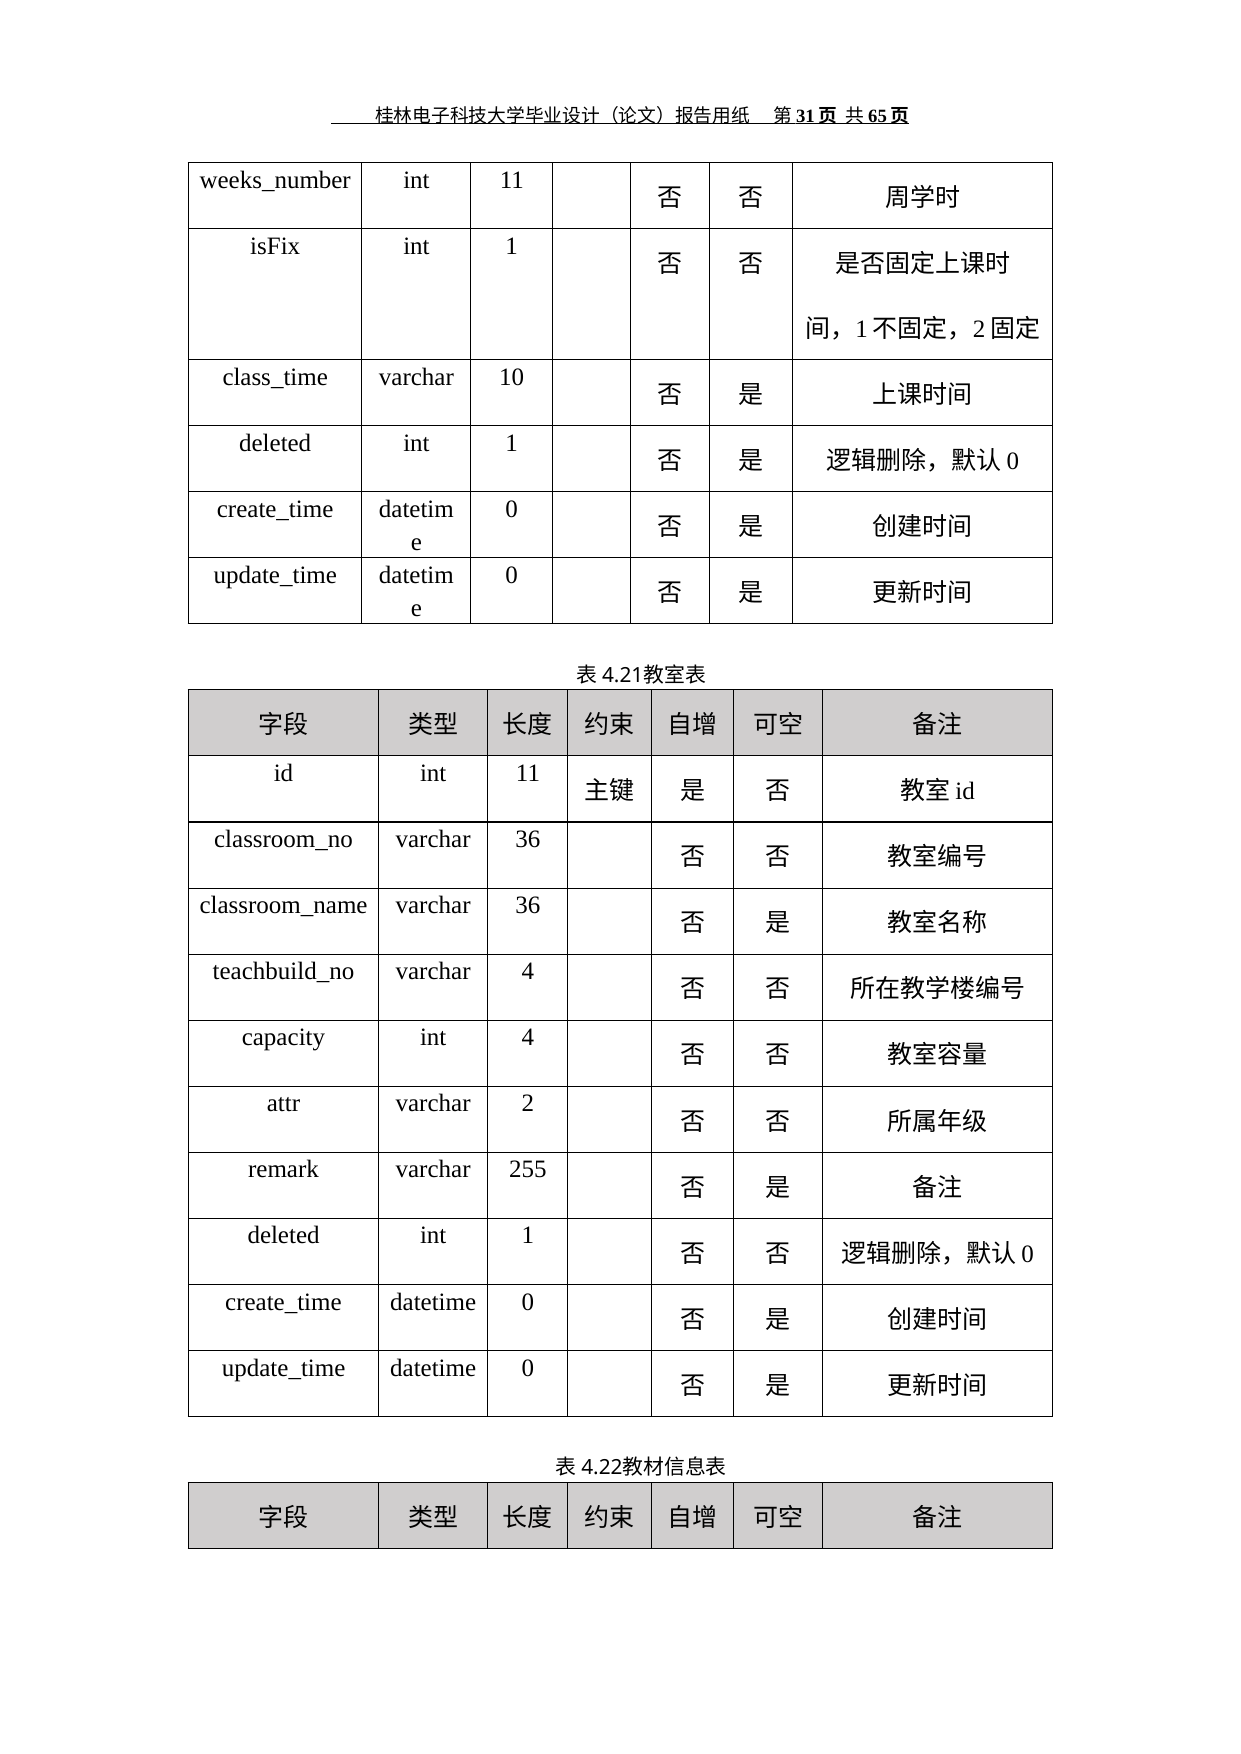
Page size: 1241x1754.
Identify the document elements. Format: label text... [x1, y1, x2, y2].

table_cell isFix [189, 229, 361, 359]
table_cell 11 [471, 163, 552, 228]
table_cell 否 [652, 1219, 733, 1284]
table_cell 否 [652, 823, 733, 887]
table_cell 逻辑删除，默认0 [793, 426, 1052, 491]
table_header 可空 [734, 690, 822, 755]
table_cell deleted [189, 426, 361, 491]
table_cell 11 [488, 756, 567, 821]
table_cell 是 [734, 889, 822, 953]
table_cell teachbuild_no [189, 955, 378, 1019]
table_cell varchar [379, 1153, 487, 1218]
table_cell 所在教学楼编号 [823, 955, 1052, 1019]
table_cell 否 [652, 1021, 733, 1086]
table_cell [568, 955, 651, 1019]
table_cell 是 [734, 1351, 822, 1416]
table_cell datetime [362, 558, 470, 623]
table_cell 否 [631, 360, 709, 425]
table_cell [568, 1351, 651, 1416]
table_cell [553, 426, 630, 491]
table_cell 否 [734, 1087, 822, 1152]
table_header 自增 [652, 1483, 733, 1548]
table_cell weeks_number [189, 163, 361, 228]
table_cell 否 [734, 1021, 822, 1086]
table_cell 逻辑删除，默认0 [823, 1219, 1052, 1284]
table_cell 否 [734, 823, 822, 887]
table_cell classroom_no [189, 823, 378, 887]
table_cell 36 [488, 889, 567, 953]
table_cell 是 [652, 756, 733, 821]
table_cell 0 [488, 1351, 567, 1416]
table_header 类型 [379, 1483, 487, 1548]
table_cell 否 [710, 163, 792, 228]
table_cell classroom_name [189, 889, 378, 953]
table_header 可空 [734, 1483, 822, 1548]
table_header 字段 [189, 1483, 378, 1548]
table_cell 教室名称 [823, 889, 1052, 953]
table_cell 否 [734, 1219, 822, 1284]
table_header 备注 [823, 690, 1052, 755]
table_cell varchar [362, 360, 470, 425]
table_cell datetime [379, 1285, 487, 1350]
table_cell 是 [710, 492, 792, 557]
table_cell int [362, 163, 470, 228]
table_cell [568, 1285, 651, 1350]
table_header 备注 [823, 1483, 1052, 1548]
table_cell 否 [631, 229, 709, 359]
table_cell 更新时间 [823, 1351, 1052, 1416]
table_cell 0 [471, 492, 552, 557]
table_header 约束 [568, 690, 651, 755]
table_cell remark [189, 1153, 378, 1218]
table_cell 更新时间 [793, 558, 1052, 623]
table_cell 0 [488, 1285, 567, 1350]
table_cell 教室编号 [823, 823, 1052, 887]
table_cell 上课时间 [793, 360, 1052, 425]
table_cell varchar [379, 955, 487, 1019]
table_cell 创建时间 [793, 492, 1052, 557]
table_cell 10 [471, 360, 552, 425]
table_header 长度 [488, 690, 567, 755]
table_cell 4 [488, 1021, 567, 1086]
table_cell 是 [710, 558, 792, 623]
table_cell [568, 823, 651, 887]
text 表 4.22教材信息表 [148, 1449, 1092, 1482]
table_cell 2 [488, 1087, 567, 1152]
table_cell [568, 1021, 651, 1086]
table_cell 是 [710, 426, 792, 491]
table_cell attr [189, 1087, 378, 1152]
table_cell update_time [189, 558, 361, 623]
table_cell 教室id [823, 756, 1052, 821]
table_header 约束 [568, 1483, 651, 1548]
table_cell create_time [189, 1285, 378, 1350]
table_cell 是否固定上课时间，1不固定，2固定 [793, 229, 1052, 359]
table_cell int [379, 756, 487, 821]
table_cell 所属年级 [823, 1087, 1052, 1152]
table_cell 是 [710, 360, 792, 425]
table_cell varchar [379, 823, 487, 887]
table_cell 否 [652, 1285, 733, 1350]
table_cell 0 [471, 558, 552, 623]
table_cell varchar [379, 1087, 487, 1152]
table_cell 否 [652, 889, 733, 953]
table_cell [553, 558, 630, 623]
table_cell 否 [734, 955, 822, 1019]
table_cell [553, 229, 630, 359]
table_cell 否 [734, 756, 822, 821]
table_cell 主键 [568, 756, 651, 821]
table_cell 4 [488, 955, 567, 1019]
table_cell [568, 1219, 651, 1284]
table_cell 1 [488, 1219, 567, 1284]
table_cell 周学时 [793, 163, 1052, 228]
table_cell 1 [471, 426, 552, 491]
table_cell [568, 889, 651, 953]
table_cell int [379, 1021, 487, 1086]
table_cell 是 [734, 1153, 822, 1218]
table_cell id [189, 756, 378, 821]
table_cell 备注 [823, 1153, 1052, 1218]
table_cell 否 [631, 426, 709, 491]
table_cell 否 [652, 955, 733, 1019]
table_cell int [362, 426, 470, 491]
table_cell 否 [631, 492, 709, 557]
table_cell 1 [471, 229, 552, 359]
text 表 4.21教室表 [148, 657, 1092, 689]
table_cell int [379, 1219, 487, 1284]
table_cell 255 [488, 1153, 567, 1218]
table_cell datetime [379, 1351, 487, 1416]
table_cell create_time [189, 492, 361, 557]
table_cell [553, 492, 630, 557]
table_cell [568, 1153, 651, 1218]
table_cell deleted [189, 1219, 378, 1284]
table_cell 否 [631, 163, 709, 228]
table_cell [553, 360, 630, 425]
table_cell [568, 1087, 651, 1152]
table_header 长度 [488, 1483, 567, 1548]
table_cell 是 [734, 1285, 822, 1350]
table_cell 否 [631, 558, 709, 623]
table_header 自增 [652, 690, 733, 755]
table_cell 创建时间 [823, 1285, 1052, 1350]
table_cell int [362, 229, 470, 359]
table_cell class_time [189, 360, 361, 425]
table_cell datetime [362, 492, 470, 557]
table_cell 教室容量 [823, 1021, 1052, 1086]
table_cell 否 [652, 1087, 733, 1152]
table_cell 否 [652, 1153, 733, 1218]
table_cell capacity [189, 1021, 378, 1086]
table_header 类型 [379, 690, 487, 755]
table_cell [553, 163, 630, 228]
table_cell 36 [488, 823, 567, 887]
table_cell varchar [379, 889, 487, 953]
table_header 字段 [189, 690, 378, 755]
table_cell update_time [189, 1351, 378, 1416]
table_cell 否 [652, 1351, 733, 1416]
table_cell 否 [710, 229, 792, 359]
